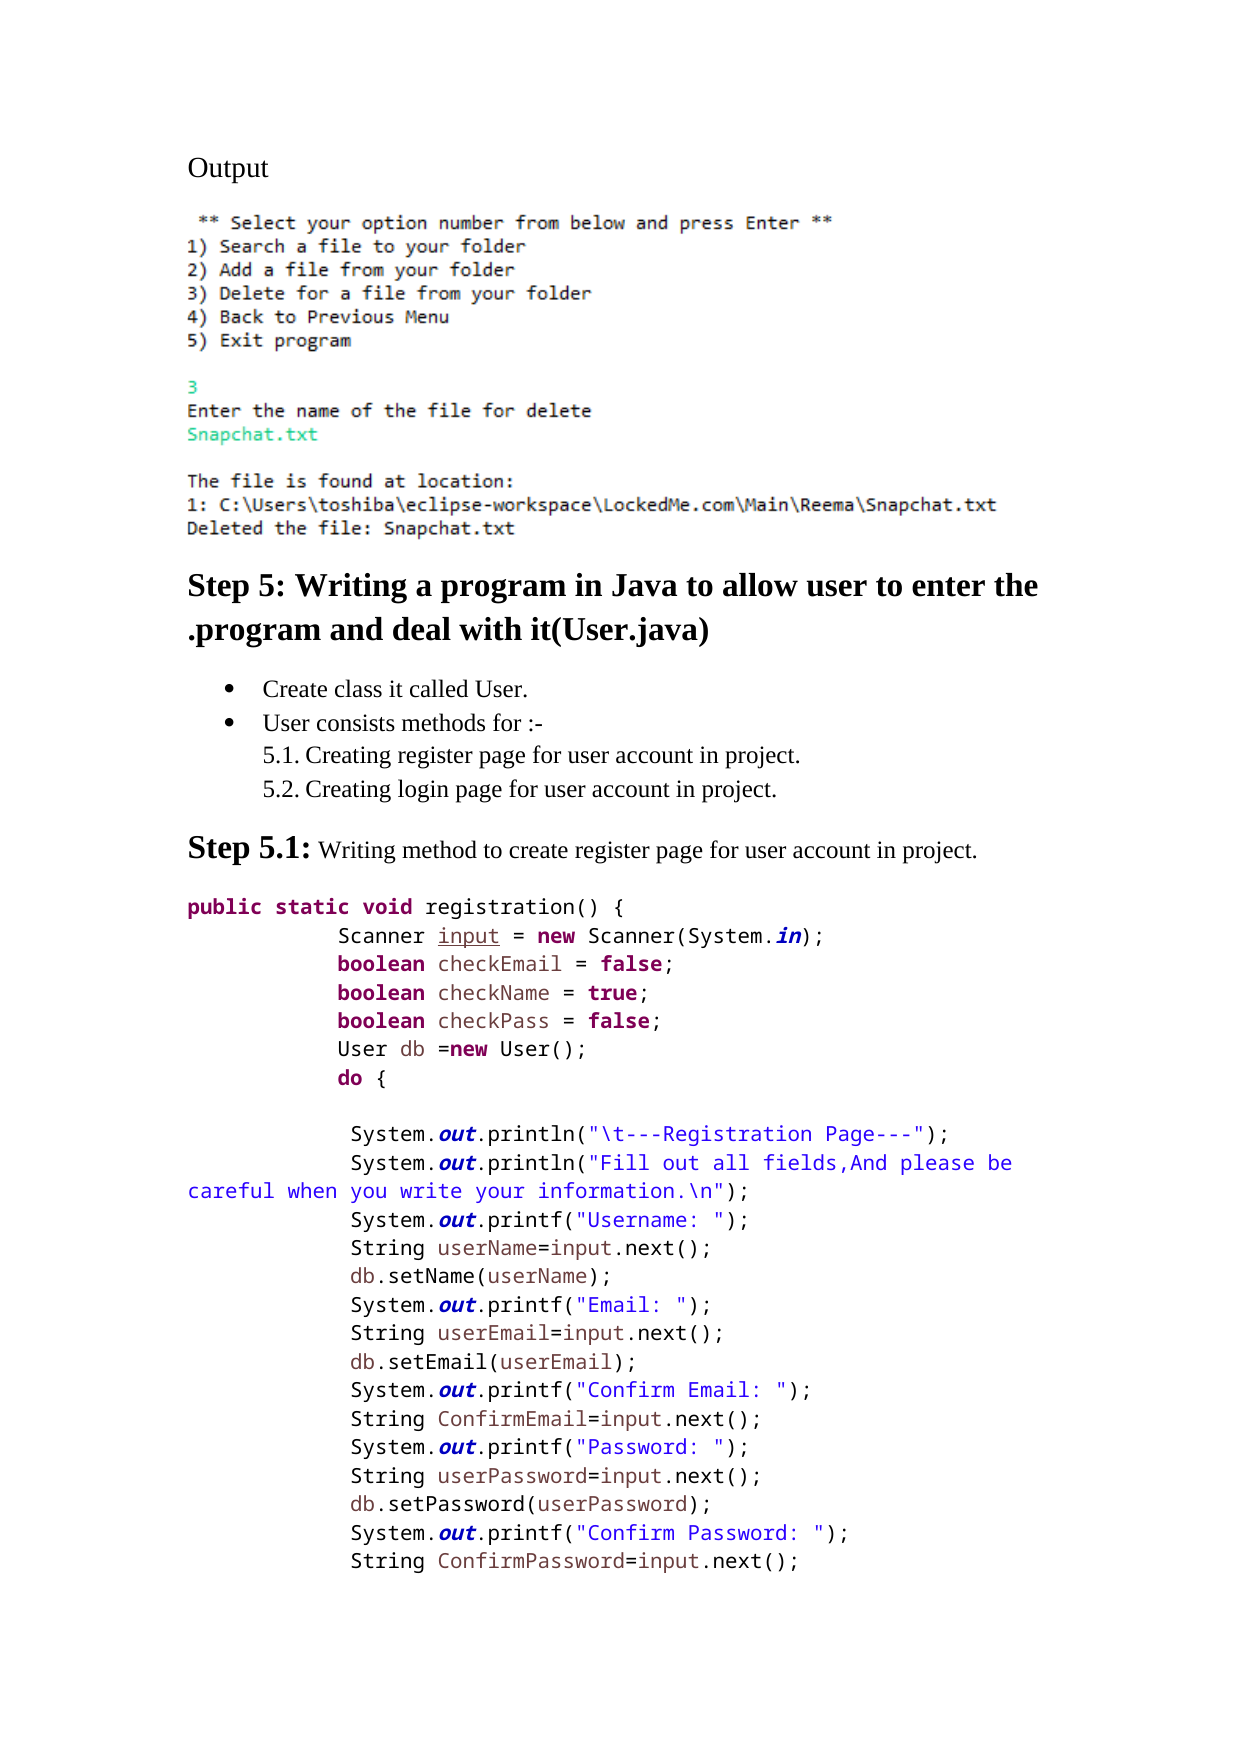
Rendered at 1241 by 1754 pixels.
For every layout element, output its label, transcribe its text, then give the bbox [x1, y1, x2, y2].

text db.setPassword(userPassword); [187, 1489, 1053, 1518]
list Create class it called User. [225, 674, 1053, 703]
text db.setEmail(userEmail); [187, 1347, 1053, 1375]
list User consists methods for :- [225, 708, 1053, 736]
list 5.2. Creating login page for user account in project. [262, 774, 1053, 802]
text System.out.printf("Password: "); [187, 1432, 1053, 1461]
text String userName=input.next(); [187, 1233, 1053, 1262]
text String ConfirmEmail=input.next(); [187, 1404, 1053, 1432]
text public static void registration() { [187, 892, 1053, 921]
text do { [187, 1063, 1053, 1091]
text Step 5: Writing a program in Java to allow user to enter the program and deal with it(User.java). [187, 566, 1053, 648]
text User db =new User(); [187, 1034, 1053, 1063]
text System.out.printf("Confirm Password: "); [187, 1518, 1053, 1546]
text boolean checkEmail = false; [187, 949, 1053, 978]
text String ConfirmPassword=input.next(); [187, 1546, 1053, 1574]
text String userPassword=input.next(); [187, 1461, 1053, 1489]
text System.out.printf("Username: "); [187, 1205, 1053, 1233]
text String userEmail=input.next(); [187, 1318, 1053, 1347]
text System.out.printf("Email: "); [187, 1290, 1053, 1318]
list 5.1. Creating register page for user account in project. [262, 741, 1053, 769]
text Scanner input = new Scanner(System.in); [187, 921, 1053, 949]
text System.out.println("\t---Registration Page---"); [187, 1119, 1053, 1148]
picture [187, 209, 1052, 541]
text boolean checkPass = false; [187, 1006, 1053, 1034]
text System.out.printf("Confirm Email: "); [187, 1375, 1053, 1404]
text Step 5.1: Writing method to create register page for user account in project. [187, 827, 1053, 866]
text db.setName(userName); [187, 1262, 1053, 1290]
text boolean checkName = true; [187, 978, 1053, 1006]
text System.out.println("Fill out all fields,And please be careful when you write your information.\n"); [187, 1148, 1053, 1205]
text Output [187, 150, 1053, 183]
